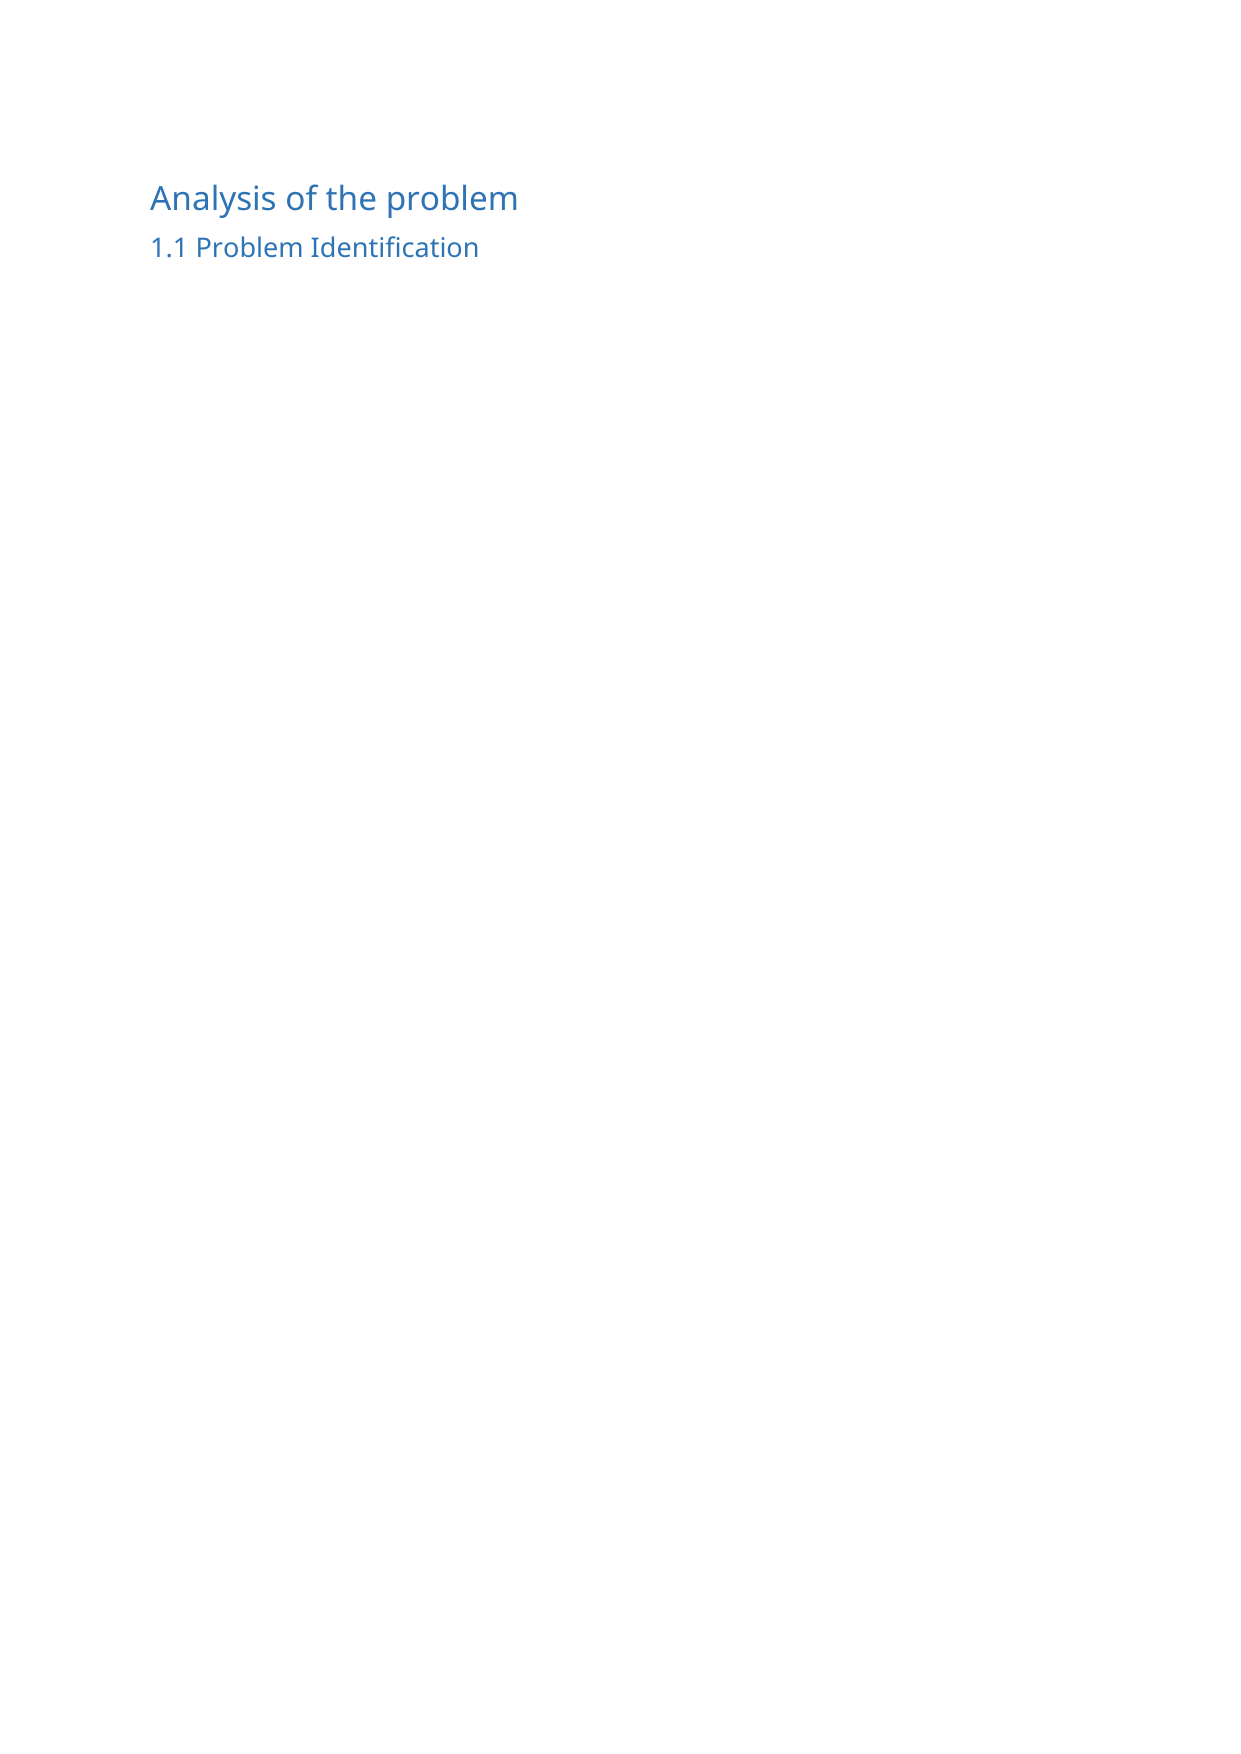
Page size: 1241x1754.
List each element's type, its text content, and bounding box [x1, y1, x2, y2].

subtitle Analysis of the problem [150, 175, 1090, 220]
subtitle 1.1 Problem Identification [150, 228, 1090, 265]
